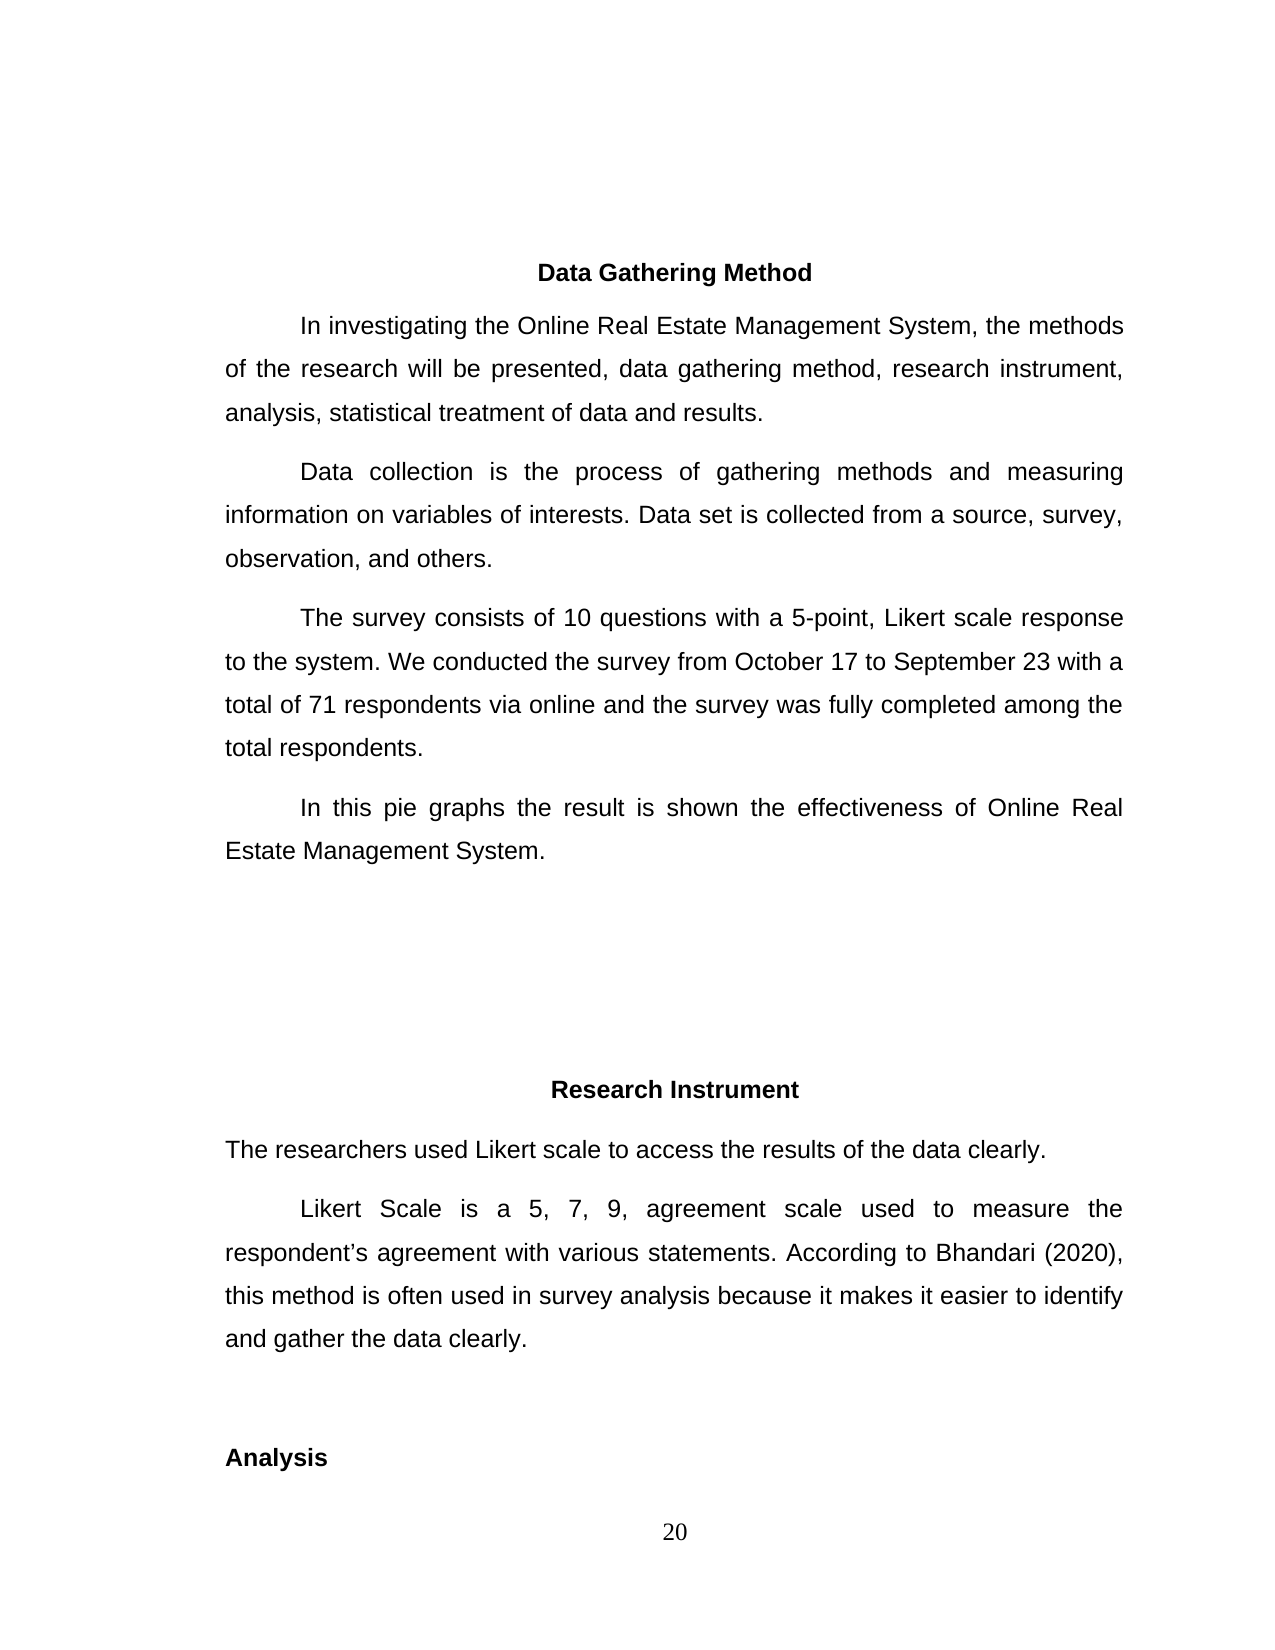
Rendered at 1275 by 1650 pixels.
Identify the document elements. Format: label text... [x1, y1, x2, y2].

text In this pie graphs the result is shown the effectiveness of Online Real Estate Management System. [225, 792, 1125, 864]
text Data Gathering Method [225, 257, 1125, 286]
text In investigating the Online Real Estate Management System, the methods of the research will be presented, data gathering method, research instrument, analysis, statistical treatment of data and results. [225, 311, 1125, 426]
text Likert Scale is a 5, 7, 9, agreement scale used to measure the respondent’s agreement with various statements. According to Bhandari (2020), this method is often used in survey analysis because it makes it easier to identify and gather the data clearly. [225, 1194, 1125, 1352]
text Research Instrument [225, 1075, 1125, 1103]
text Data collection is the process of gathering methods and measuring information on variables of interests. Data set is collected from a source, survey, observation, and others. [225, 457, 1125, 572]
text Analysis [225, 1443, 1125, 1472]
text The survey consists of 10 questions with a 5-point, Likert scale response to the system. We conducted the survey from October 17 to September 23 with a total of 71 respondents via online and the survey was fully completed among the total respondents. [225, 603, 1125, 761]
text The researchers used Likert scale to access the results of the data clearly. [225, 1134, 1125, 1163]
